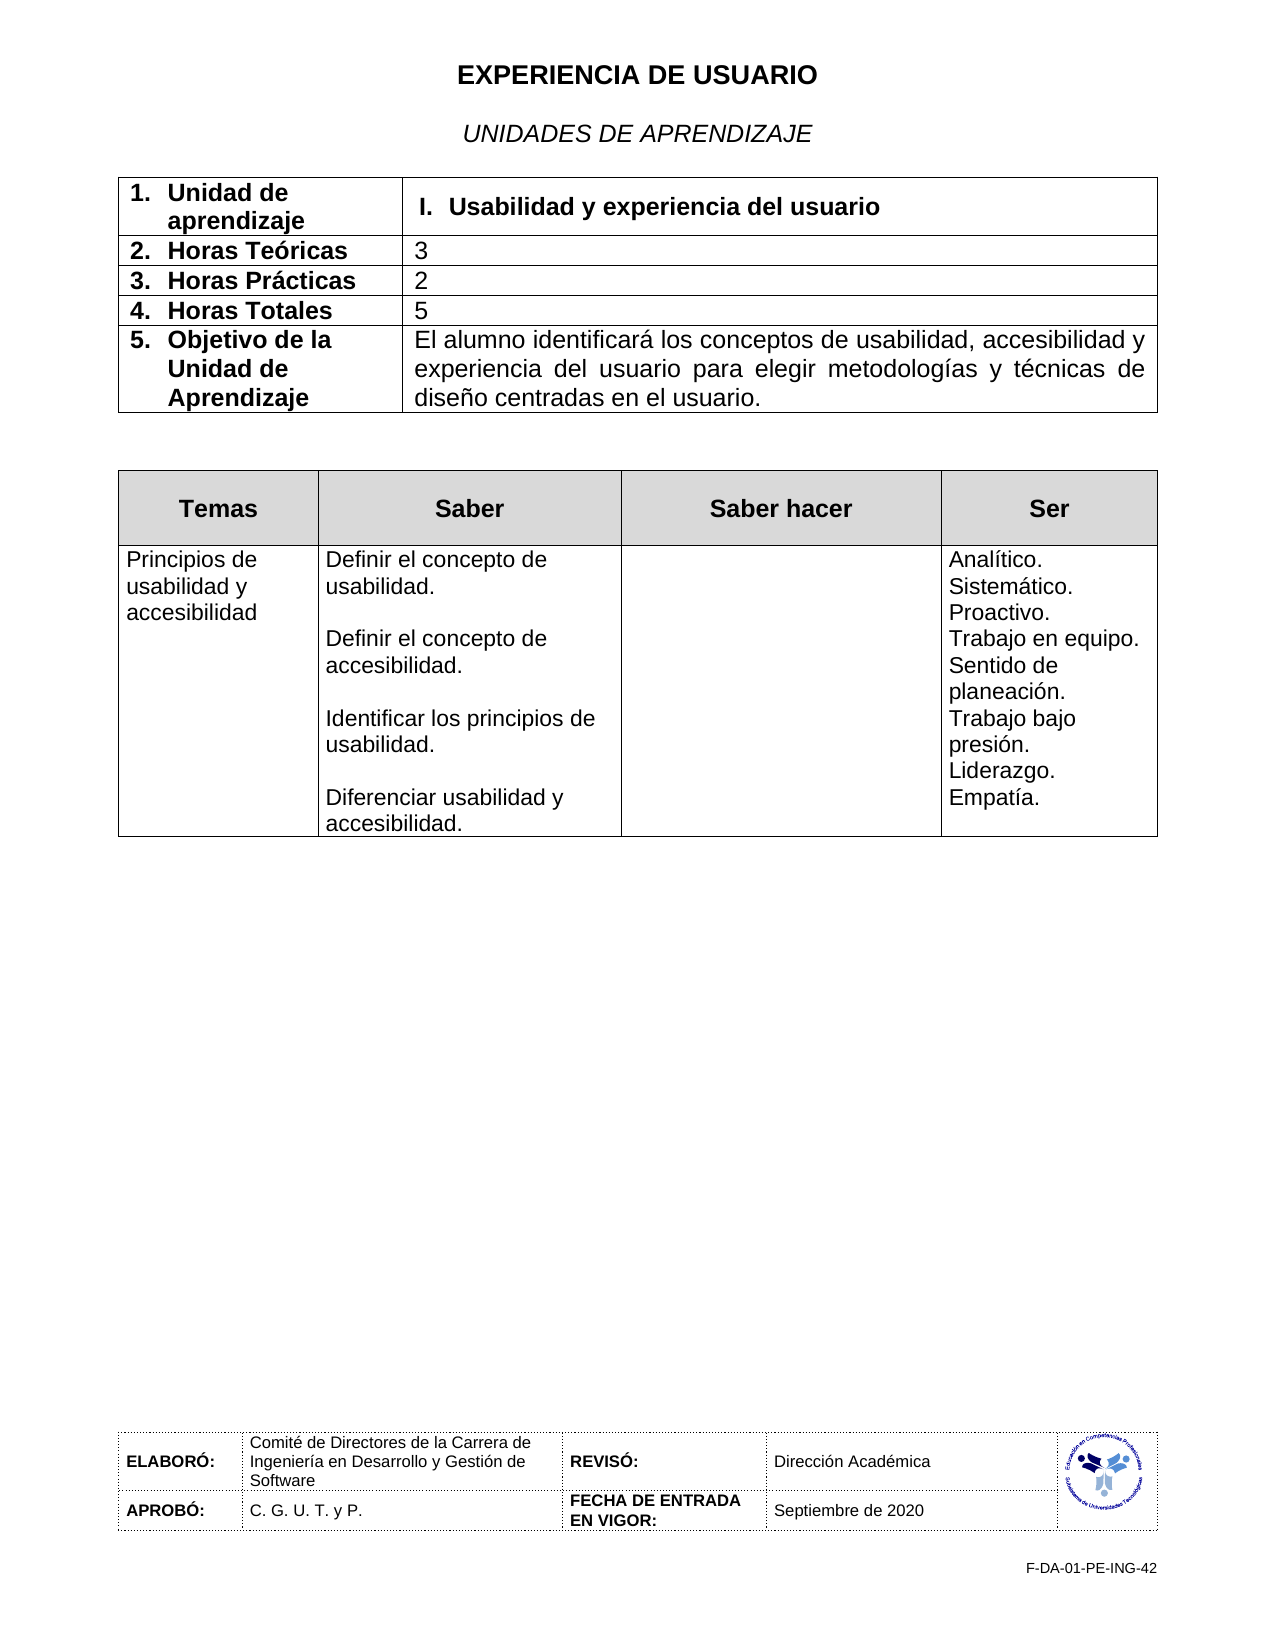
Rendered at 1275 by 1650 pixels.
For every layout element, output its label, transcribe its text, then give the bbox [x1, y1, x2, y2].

table_cell 5 [403, 296, 1157, 324]
table_cell 2 [403, 266, 1157, 295]
table_header Usabilidad y experiencia del usuario [403, 178, 1157, 235]
table_cell 3 [403, 236, 1157, 265]
table_cell Principios de usabilidad y accesibilidad [119, 546, 318, 836]
table_header Ser [942, 471, 1157, 545]
table_cell Horas Teóricas [119, 236, 402, 265]
table_cell Horas Totales [119, 296, 402, 324]
table_header Saber [319, 471, 621, 545]
table_cell Objetivo de la Unidad de Aprendizaje [119, 326, 402, 412]
table_cell Horas Prácticas [119, 266, 402, 295]
table_cell El alumno identificará los conceptos de usabilidad, accesibilidad y experiencia del usuario para elegir metodologías y técnicas de diseño centradas en el usuario. [403, 326, 1157, 412]
table_cell Analítico. Sistemático. Proactivo. Trabajo en equipo. Sentido de planeación. Trabajo bajo presión. Liderazgo. Empatía. [942, 546, 1157, 836]
table_header Temas [119, 471, 318, 545]
text UNIDADES DE APRENDIZAJE [118, 119, 1157, 148]
subtitle EXPERIENCIA DE USUARIO [118, 59, 1157, 90]
table_header Unidad de aprendizaje [119, 178, 402, 235]
table_header Saber hacer [622, 471, 941, 545]
table_cell Definir el concepto de usabilidad. Definir el concepto de accesibilidad. Identificar los principios de usabilidad. Diferenciar usabilidad y accesibilidad. [319, 546, 621, 836]
table_cell [622, 546, 941, 836]
